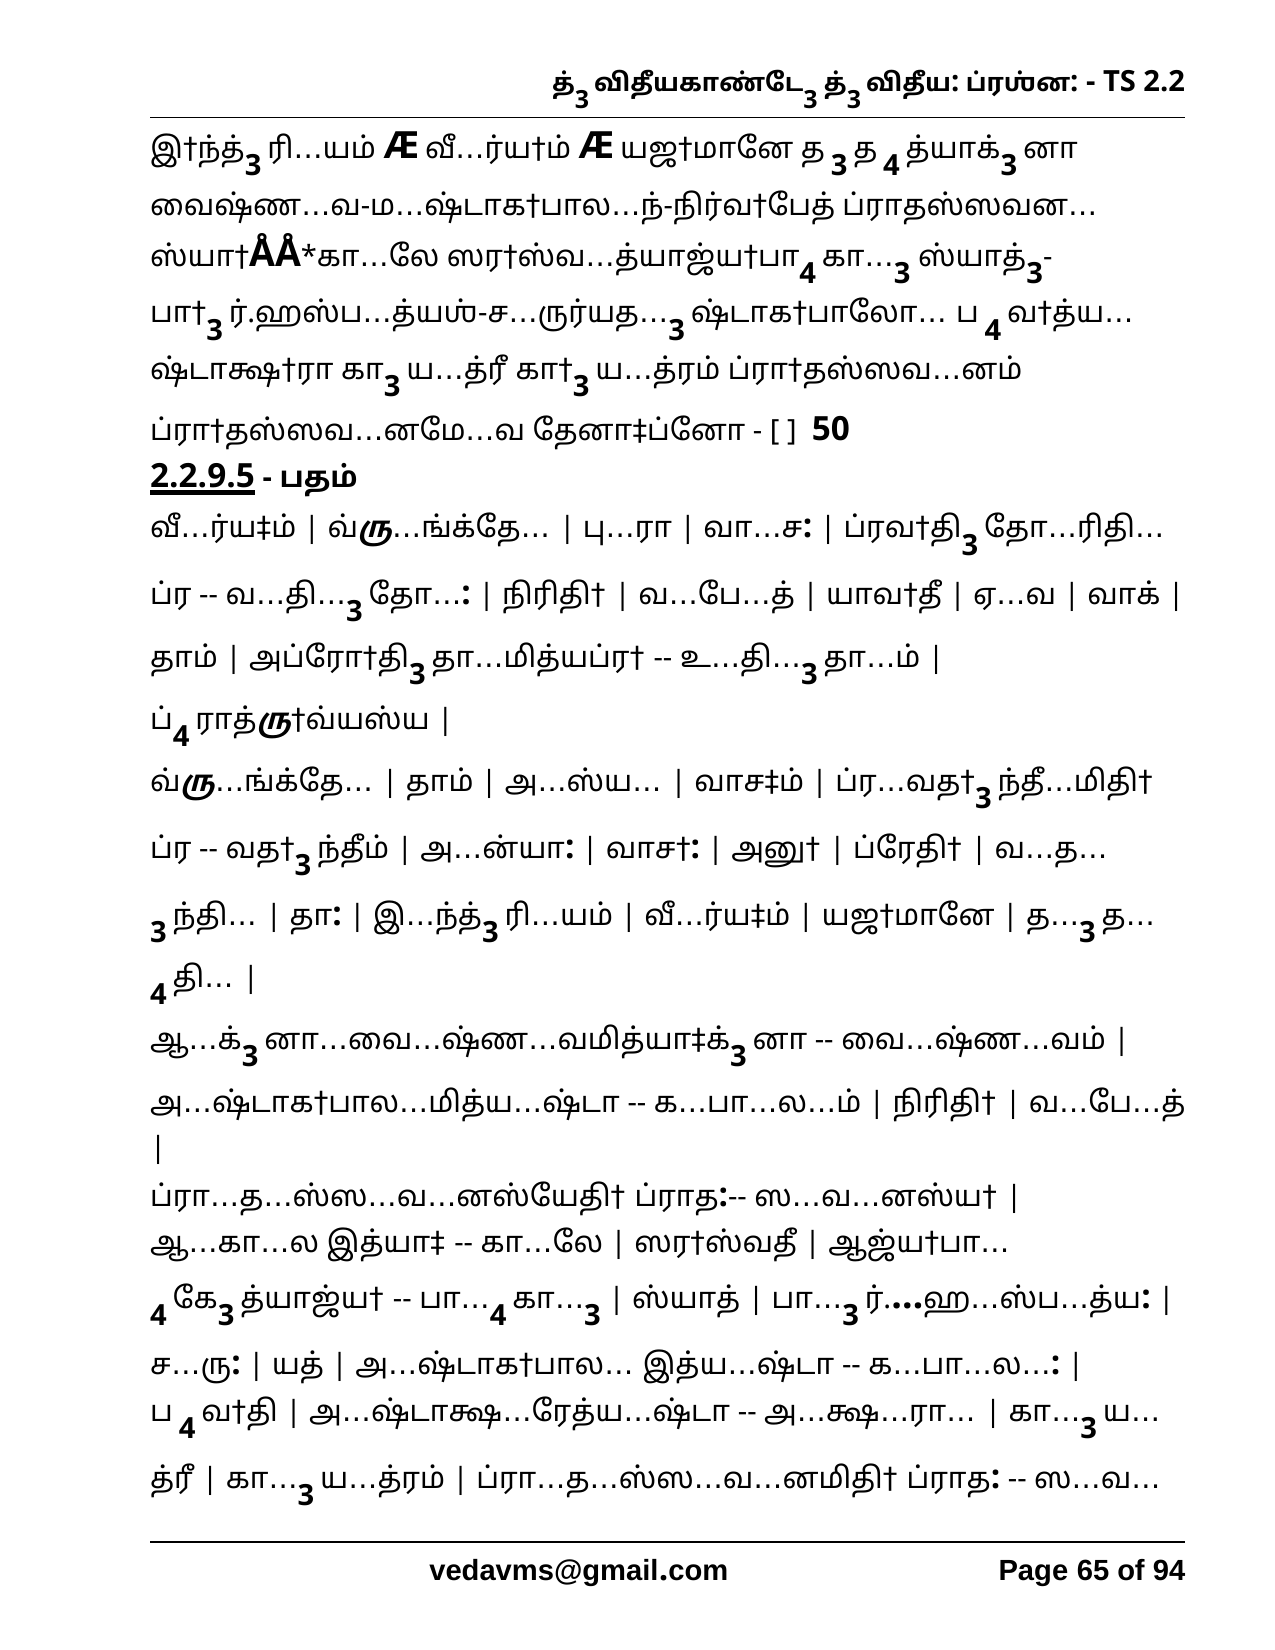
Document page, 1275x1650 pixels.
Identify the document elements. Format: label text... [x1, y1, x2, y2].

text ஆ…க்3னா…வை…ஷ்ண…வமித்யா‡க்3னா -- வை…ஷ்ண…வம் | [150, 1018, 1185, 1075]
text வீ…ர்ய‡ம் | வ்ரு…ங்க்தே… | பு…ரா | வா…ச: | ப்ரவ†தி3தோ…ரிதி… ப்ர -- வ…தி…3தோ…: | நிரிதி† | வ…பே…த் | யாவ†தீ | ஏ…வ | வாக் | தாம் | அப்ரோ†தி3தா…மித்யப்ர† -- உ…தி…3தா…ம் | ப்4ராத்ரு†வ்யஸ்ய | [150, 502, 1185, 755]
text இ†ந்த்3ரி…யம் Æவீ…ர்ய†ம் Æயஜ†மானே த3த4த்யாக்3னா வைஷ்ண…வ-ம…ஷ்டாக†பால…ந்-நிர்வ†பேத் ப்ராதஸ்ஸவன…ஸ்யா†ÅÅ*கா…லே ஸர†ஸ்வ…த்யாஜ்ய†பா4கா…3 ஸ்யாத்3-பா†3ர்.ஹஸ்ப…த்யஶ்-ச…ருர்யத…3ஷ்டாக†பாலோ… ப4வ†த்ய…ஷ்டாக்ஷ†ரா கா3ய…த்ரீ கா†3ய…த்ரம் ப்ரா†தஸ்ஸவ…னம் ப்ரா†தஸ்ஸவ…னமே…வ தேனா‡ப்னோ - [ ] 50 [150, 118, 1185, 451]
text வ்ரு…ங்க்தே… | தாம் | அ…ஸ்ய… | வாச‡ம் | ப்ர…வத†3ந்தீ…மிதி† ப்ர -- வத†3ந்தீம் | அ…ன்யா: | வாச†: | அனு† | ப்ரேதி† | வ…த…3ந்தி… | தா: | இ…ந்த்3ரி…யம் | வீ…ர்ய‡ம் | யஜ†மானே | த…3த…4தி… | [150, 760, 1185, 1013]
text 2.2.9.5 - பதம் [150, 451, 1185, 498]
